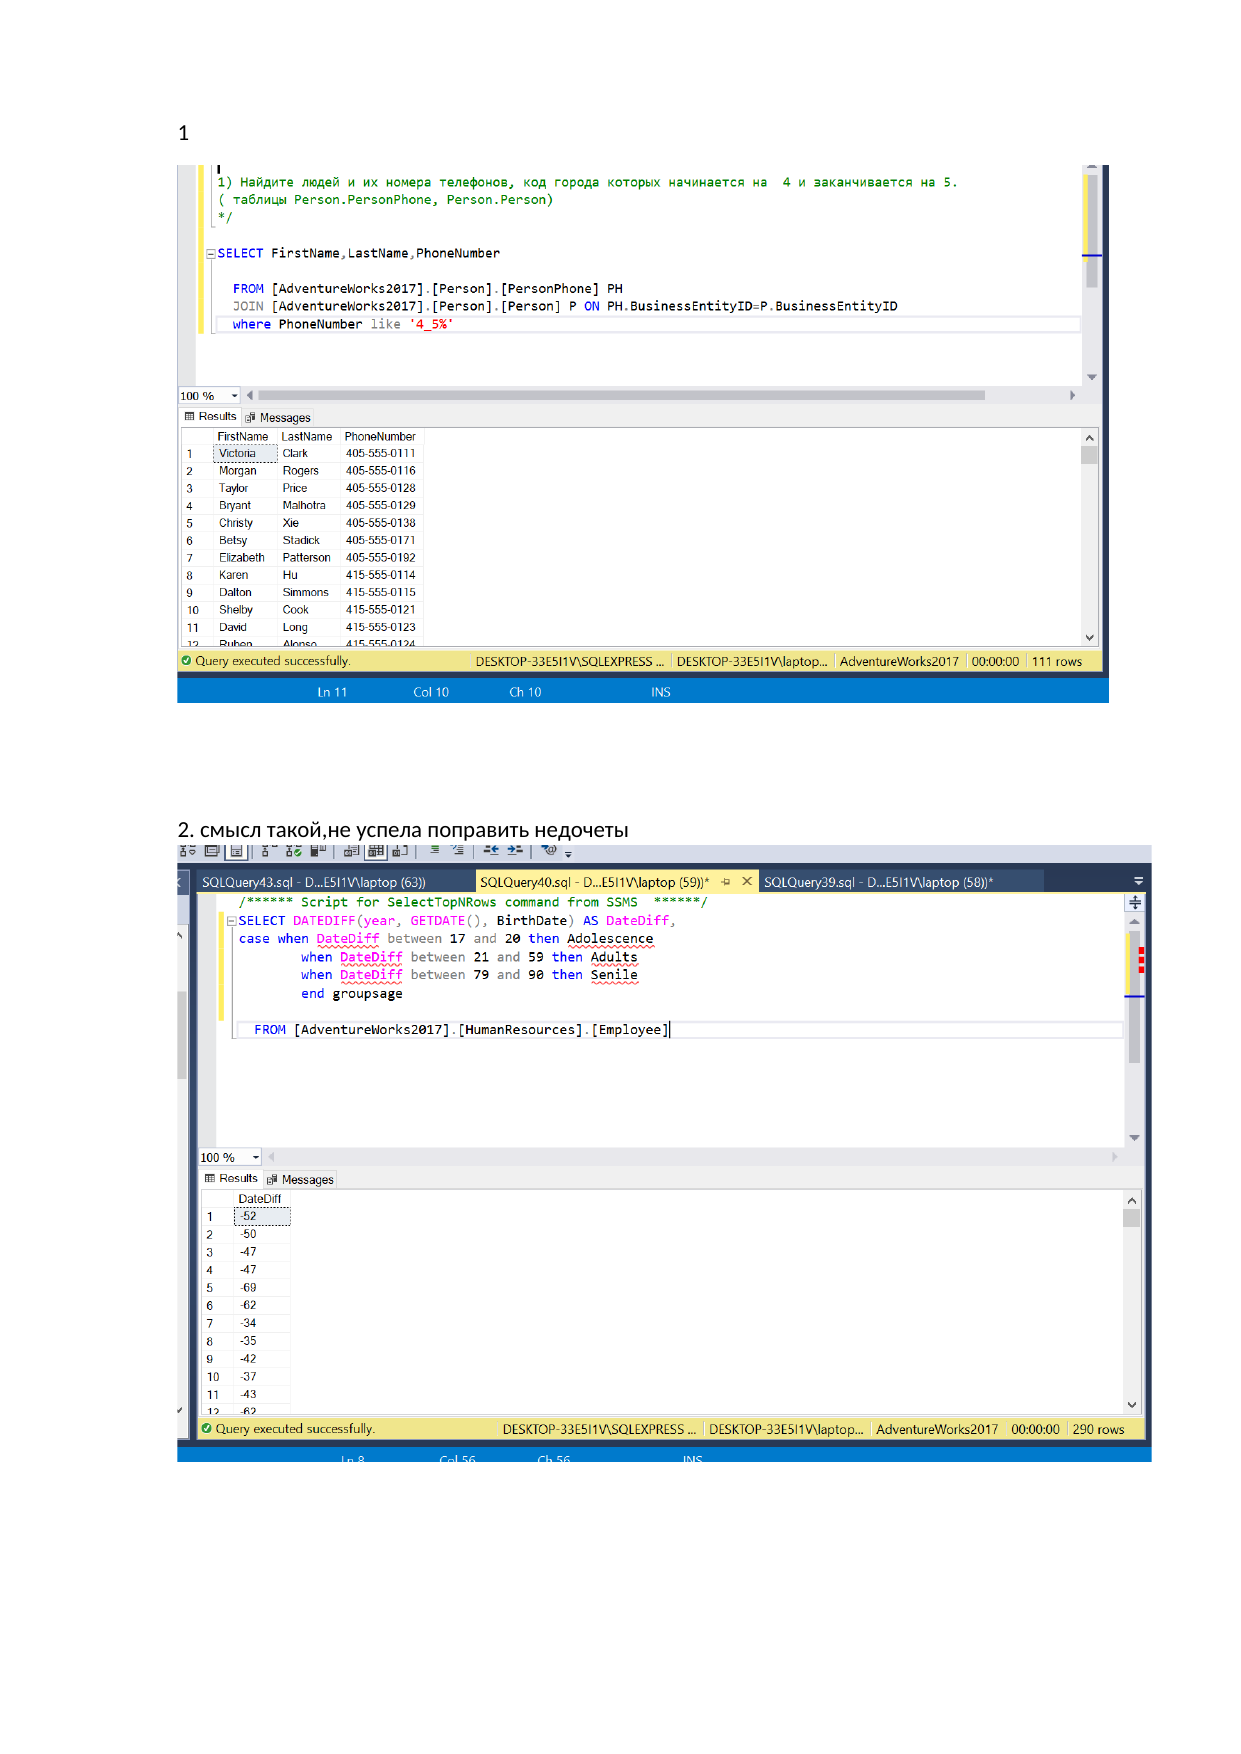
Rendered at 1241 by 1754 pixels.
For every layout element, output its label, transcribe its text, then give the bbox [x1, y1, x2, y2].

text 2. смысл такой,не успела поправить недочеты [177, 816, 1152, 845]
picture [177, 845, 1152, 1462]
text 1 [177, 118, 1152, 146]
picture [177, 165, 1109, 703]
